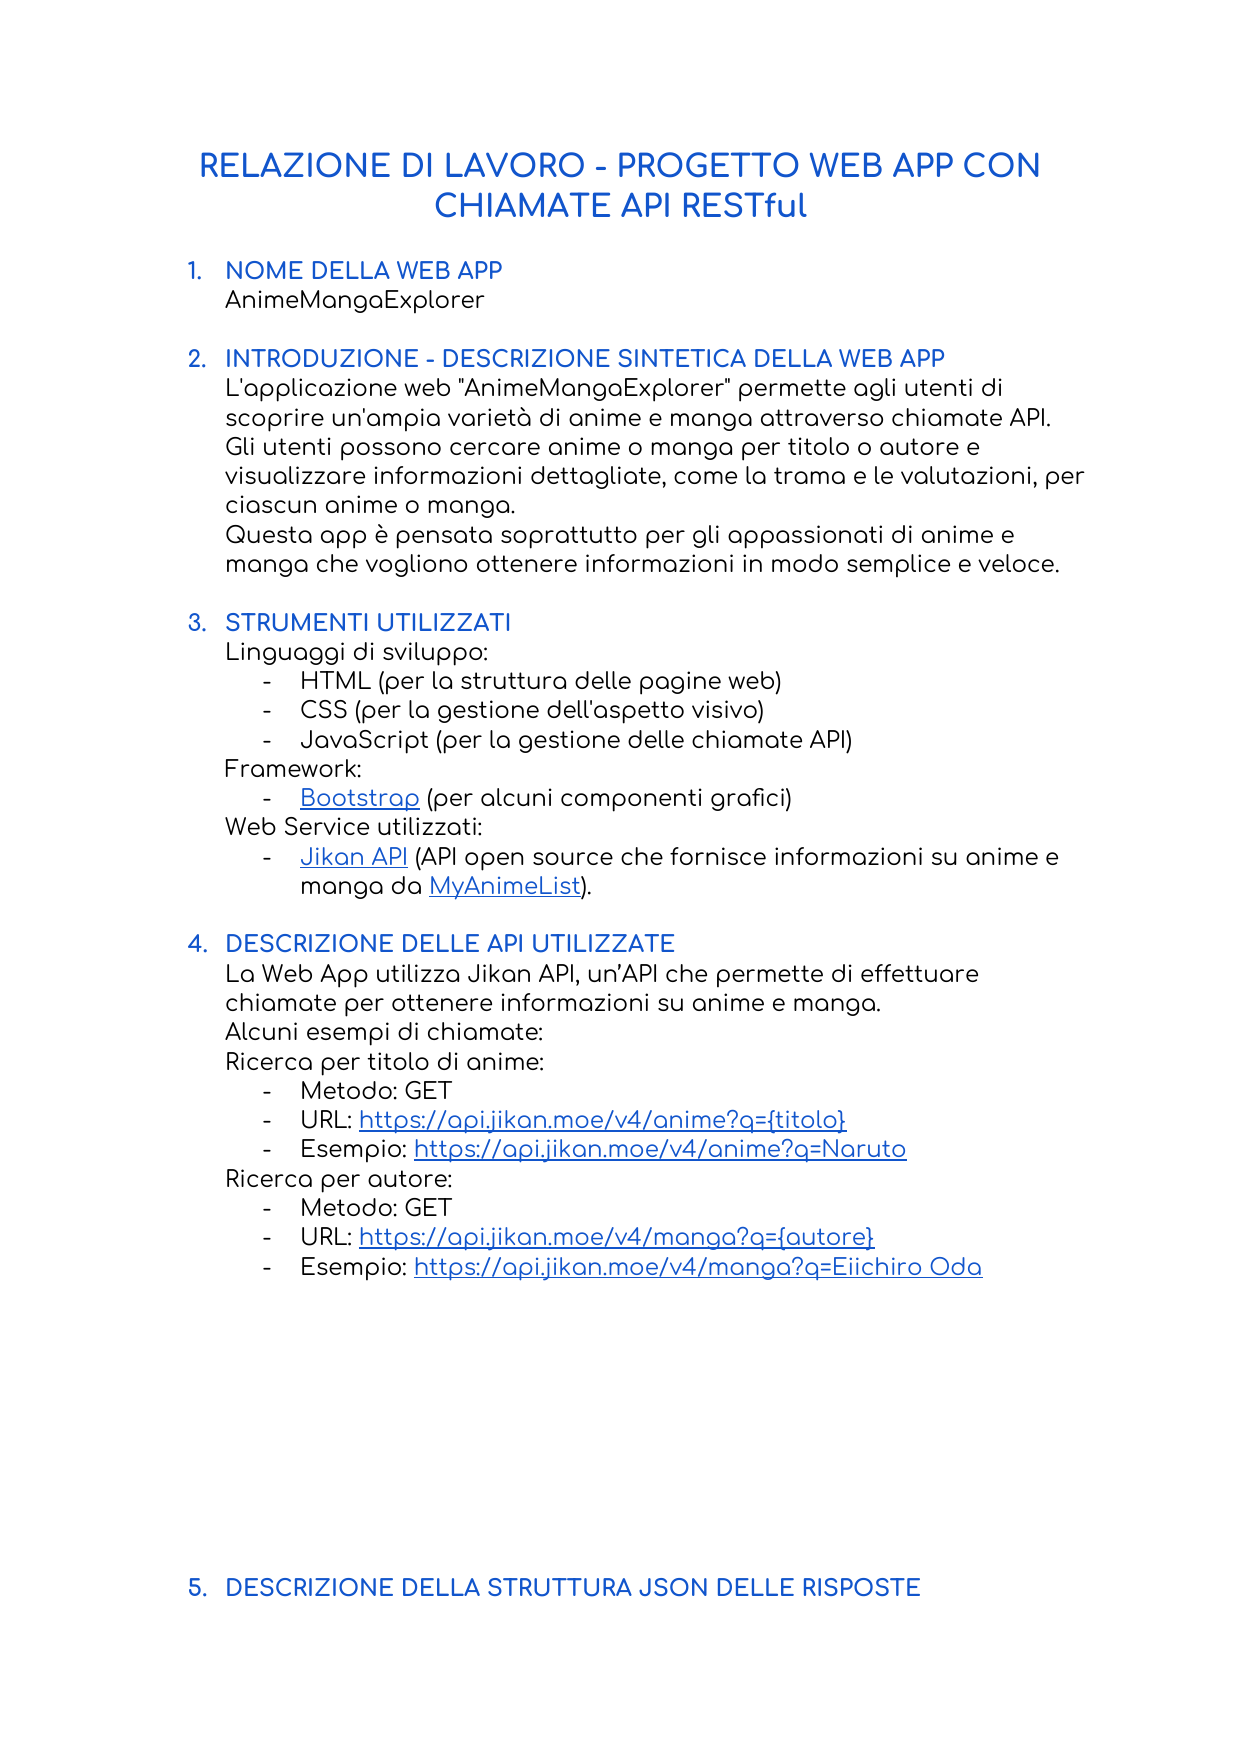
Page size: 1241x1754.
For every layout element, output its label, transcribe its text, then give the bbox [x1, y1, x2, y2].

list JavaScript (per la gestione delle chiamate API) [262, 728, 1090, 753]
text Ricerca per autore: [150, 1167, 1090, 1192]
text Gli utenti possono cercare anime o manga per titolo o autore e visualizzare informazioni dettagliate, come la trama e le valutazioni, per ciascun anime o manga. [225, 435, 1090, 519]
list URL: https://api.jikan.moe/v4/manga?q={autore} [262, 1225, 1090, 1251]
text AnimeMangaExplorer [225, 289, 1090, 314]
list INTRODUZIONE - DESCRIZIONE SINTETICA DELLA WEB APP [187, 347, 1090, 373]
text Ricerca per titolo di anime: [150, 1050, 1090, 1075]
list Jikan API (API open source che fornisce informazioni su anime e manga da MyAnimeList). [262, 845, 1090, 900]
text Framework: [150, 757, 1090, 783]
text Questa app è pensata soprattutto per gli appassionati di anime e manga che vogliono ottenere informazioni in modo semplice e veloce. [225, 523, 1090, 578]
list Bootstrap (per alcuni componenti grafici) [262, 786, 1090, 812]
list Esempio: https://api.jikan.moe/v4/anime?q=Naruto [262, 1138, 1090, 1163]
list Esempio: https://api.jikan.moe/v4/manga?q=Eiichiro Oda [262, 1255, 1090, 1280]
list HTML (per la struttura delle pagine web) [262, 669, 1090, 695]
text Web Service utilizzati: [225, 816, 1090, 841]
text La Web App utilizza Jikan API, un’API che permette di effettuare chiamate per ottenere informazioni su anime e manga. Alcuni esempi di chiamate: [225, 962, 1090, 1046]
list DESCRIZIONE DELLE API UTILIZZATE [187, 933, 1090, 958]
list NOME DELLA WEB APP [187, 259, 1090, 285]
text Linguaggi di sviluppo: [225, 640, 1090, 666]
list CSS (per la gestione dell'aspetto visivo) [262, 698, 1090, 724]
list DESCRIZIONE DELLA STRUTTURA JSON DELLE RISPOSTE [187, 1577, 1090, 1602]
list Metodo: GET [262, 1196, 1090, 1222]
text RELAZIONE DI LAVORO - PROGETTO WEB APP CON CHIAMATE API RESTful [150, 150, 1090, 225]
list STRUMENTI UTILIZZATI [187, 611, 1090, 636]
list Metodo: GET [262, 1079, 1090, 1104]
list URL: https://api.jikan.moe/v4/anime?q={titolo} [262, 1108, 1090, 1134]
text L'applicazione web "AnimeMangaExplorer" permette agli utenti di scoprire un'ampia varietà di anime e manga attraverso chiamate API. [225, 377, 1090, 431]
